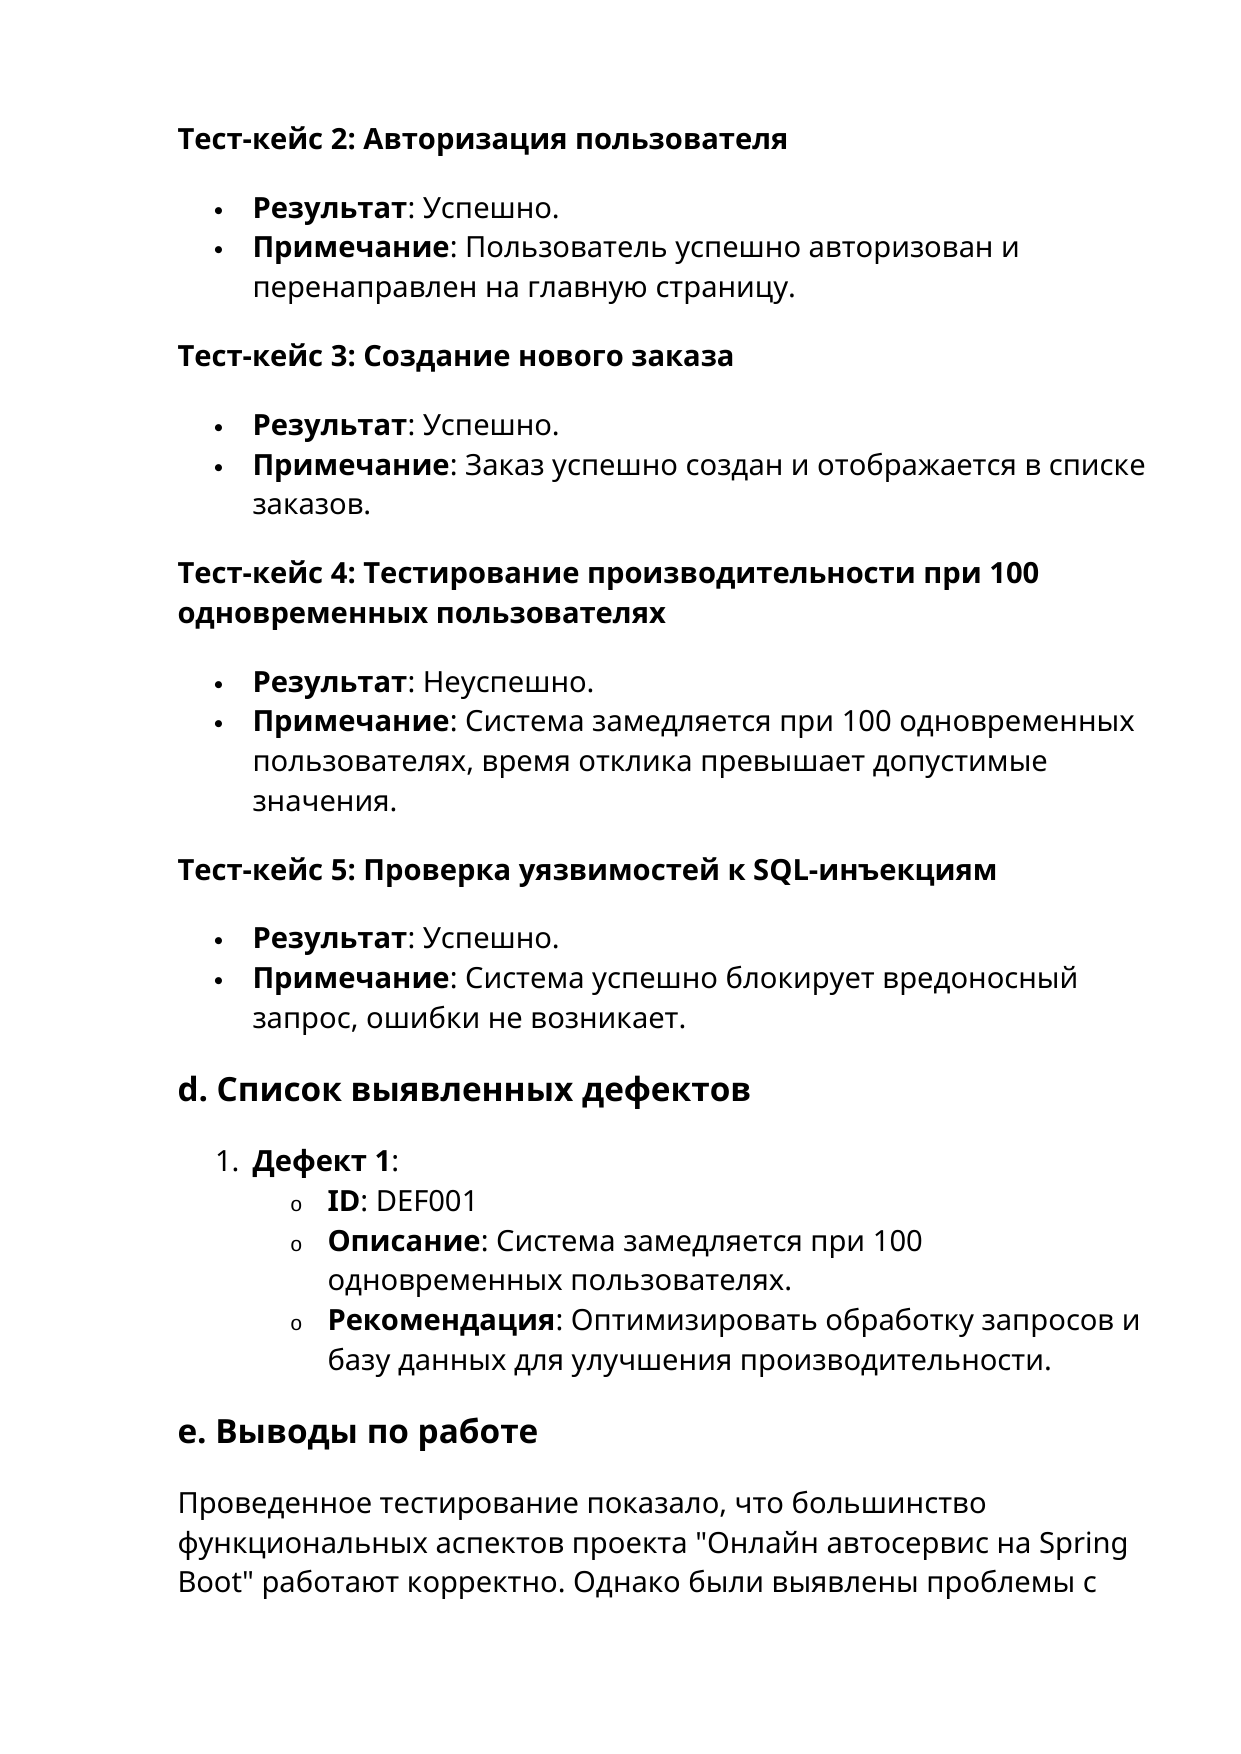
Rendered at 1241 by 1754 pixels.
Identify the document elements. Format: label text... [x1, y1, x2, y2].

list Примечание: Система замедляется при 100 одновременных пользователях, время отклика превышает допустимые значения. [215, 701, 1152, 819]
list Примечание: Пользователь успешно авторизован и перенаправлен на главную страницу. [215, 227, 1152, 306]
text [177, 1482, 1152, 1601]
list ID: DEF001 [290, 1180, 1152, 1220]
text Тест-кейс 3: Создание нового заказа [177, 335, 1152, 375]
list Описание: Система замедляется при 100 одновременных пользователях. [290, 1220, 1152, 1299]
list Результат: Успешно. [215, 918, 1152, 957]
list Рекомендация: Оптимизировать обработку запросов и базу данных для улучшения производительности. [290, 1299, 1152, 1378]
list Результат: Успешно. [215, 404, 1152, 444]
list Результат: Неуспешно. [215, 661, 1152, 701]
list Примечание: Заказ успешно создан и отображается в списке заказов. [215, 444, 1152, 523]
text Тест-кейс 4: Тестирование производительности при 100 одновременных пользователях [177, 552, 1152, 632]
list Результат: Успешно. [215, 187, 1152, 227]
text Тест-кейс 5: Проверка уязвимостей к SQL-инъекциям [177, 849, 1152, 888]
text e. Выводы по работе [177, 1408, 1152, 1453]
list Примечание: Система успешно блокирует вредоносный запрос, ошибки не возникает. [215, 957, 1152, 1037]
text d. Список выявленных дефектов [177, 1066, 1152, 1111]
list Дефект 1: [215, 1140, 1152, 1180]
text Тест-кейс 2: Авторизация пользователя [177, 118, 1152, 158]
